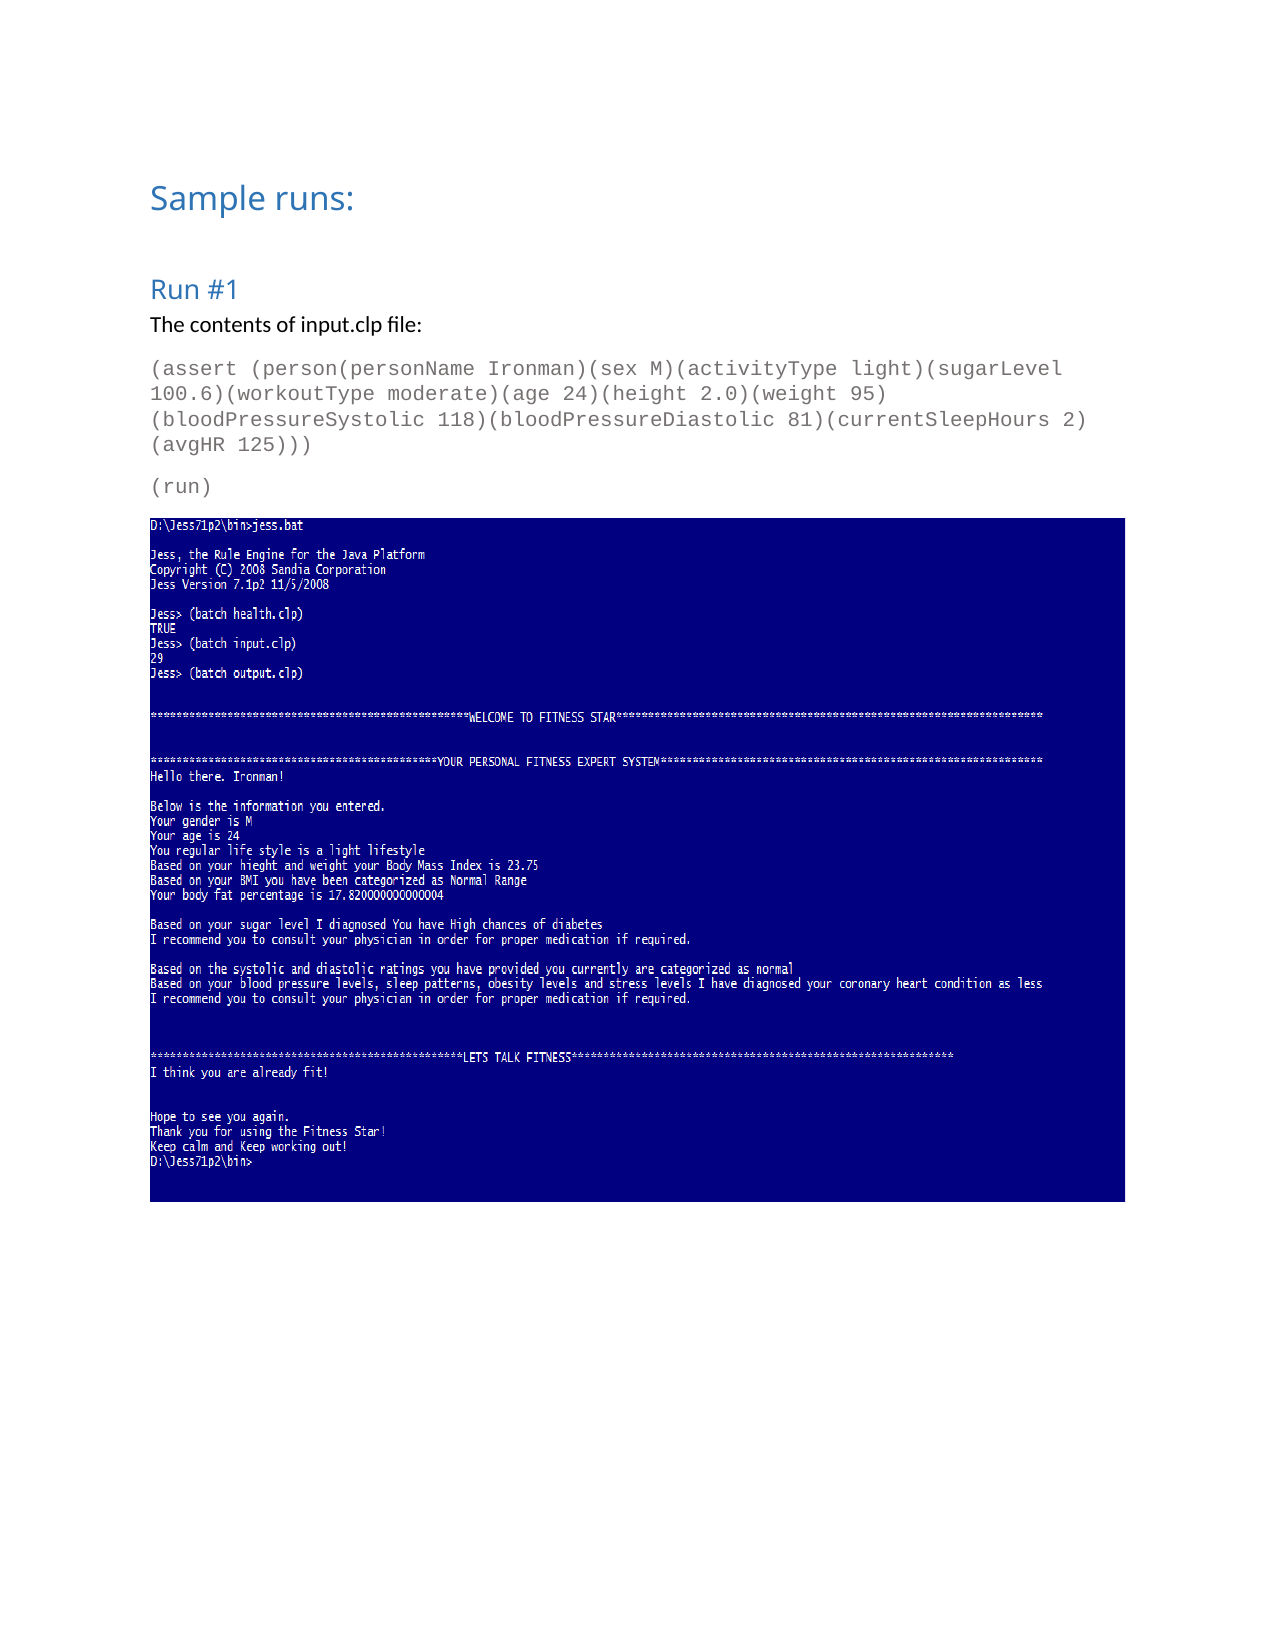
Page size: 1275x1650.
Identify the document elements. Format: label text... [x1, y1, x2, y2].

text (run) [150, 476, 1125, 500]
picture [150, 518, 1125, 1202]
text (assert (person(personName Ironman)(sex M)(activityType light)(sugarLevel 100.6)(workoutType moderate)(age 24)(height 2.0)(weight 95)(bloodPressureSystolic 118)(bloodPressureDiastolic 81)(currentSleepHours 2)(avgHR 125))) [150, 357, 1125, 458]
subtitle Sample runs: [150, 175, 1125, 220]
text The contents of input.clp file: [150, 311, 1125, 339]
subtitle Run #1 [150, 271, 1125, 308]
